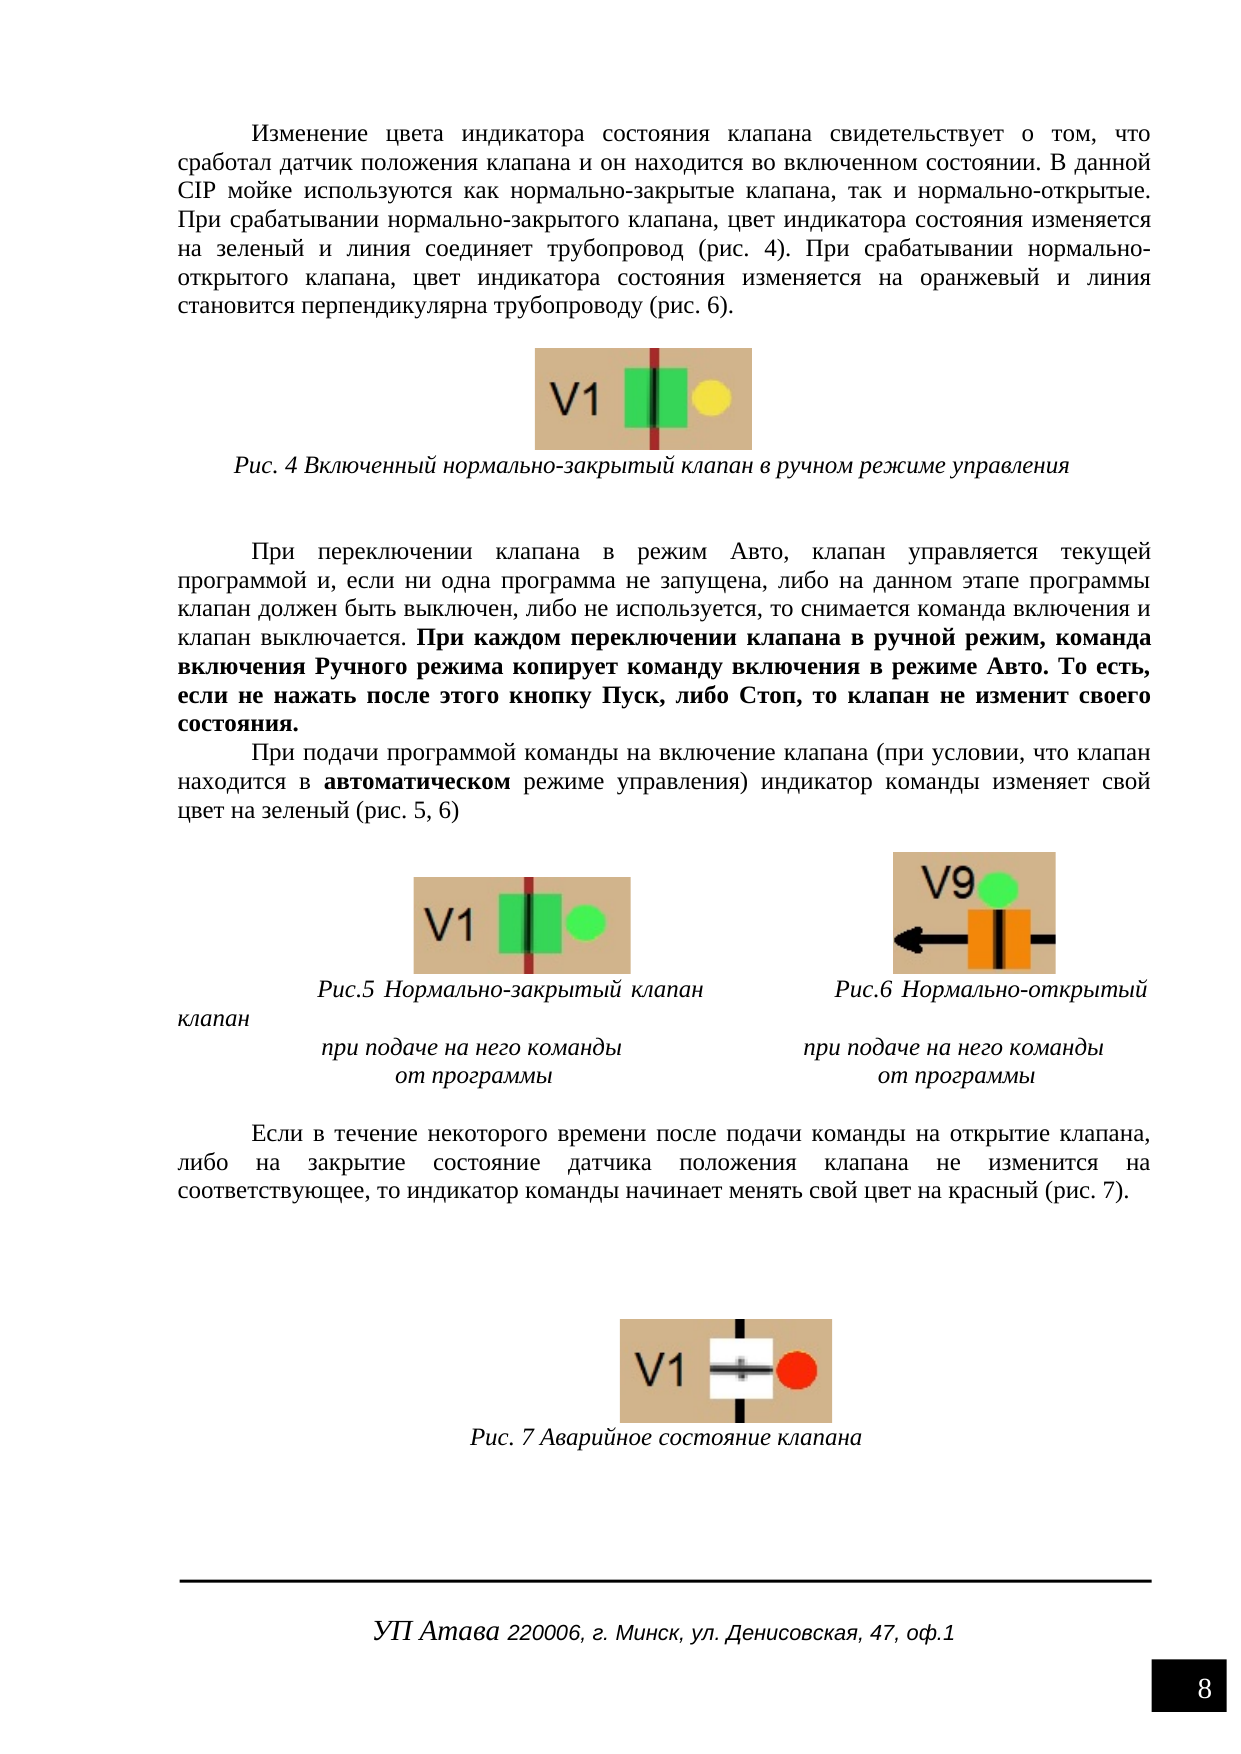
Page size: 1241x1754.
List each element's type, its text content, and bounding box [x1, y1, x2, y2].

text При переключении клапана в режим Авто, клапан управляется текущей программой и, если ни одна программа не запущена, либо на данном этапе программы клапан должен быть выключен, либо не используется, то снимается команда включения и клапан выключается. При каждом переключении клапана в ручной режим, команда включения Ручного режима копирует команду включения в режиме Авто. То есть, если не нажать после этого кнопку Пуск, либо Стоп, то клапан не изменит своего состояния. [177, 536, 1152, 737]
text Если в течение некоторого времени после подачи команды на открытие клапана, либо на закрытие состояние датчика положения клапана не изменится на соответствующее, то индикатор команды начинает менять свой цвет на красный (рис. 7). [177, 1118, 1152, 1204]
picture [534, 348, 752, 450]
text Рис. 4 Включенный нормально-закрытый клапан в ручном режиме управления [177, 450, 1152, 478]
picture [893, 852, 1056, 974]
text Изменение цвета индикатора состояния клапана свидетельствует о том, что сработал датчик положения клапана и он находится во включенном состоянии. В данной CIP мойке используются как нормально-закрытые клапана, так и нормально-открытые. При срабатывании нормально-закрытого клапана, цвет индикатора состояния изменяется на зеленый и линия соединяет трубопровод (рис. 4). При срабатывании нормально-открытого клапана, цвет индикатора состояния изменяется на оранжевый и линия становится перпендикулярна трубопроводу (рис. 6). [177, 118, 1152, 319]
text при подаче на него команды при подаче на него команды [177, 1032, 1152, 1060]
text Рис. 7 Аварийное состояние клапана [177, 1422, 1152, 1451]
text от программы от программы [177, 1060, 1152, 1089]
text При подачи программой команды на включение клапана (при условии, что клапан находится в автоматическом режиме управления) индикатор команды изменяет свой цвет на зеленый (рис. 5, 6) [177, 737, 1152, 823]
text Рис.5 Нормально-закрытый клапан Рис.6 Нормально-открытый клапан [177, 974, 1152, 1032]
picture [619, 1319, 833, 1423]
picture [413, 877, 631, 974]
